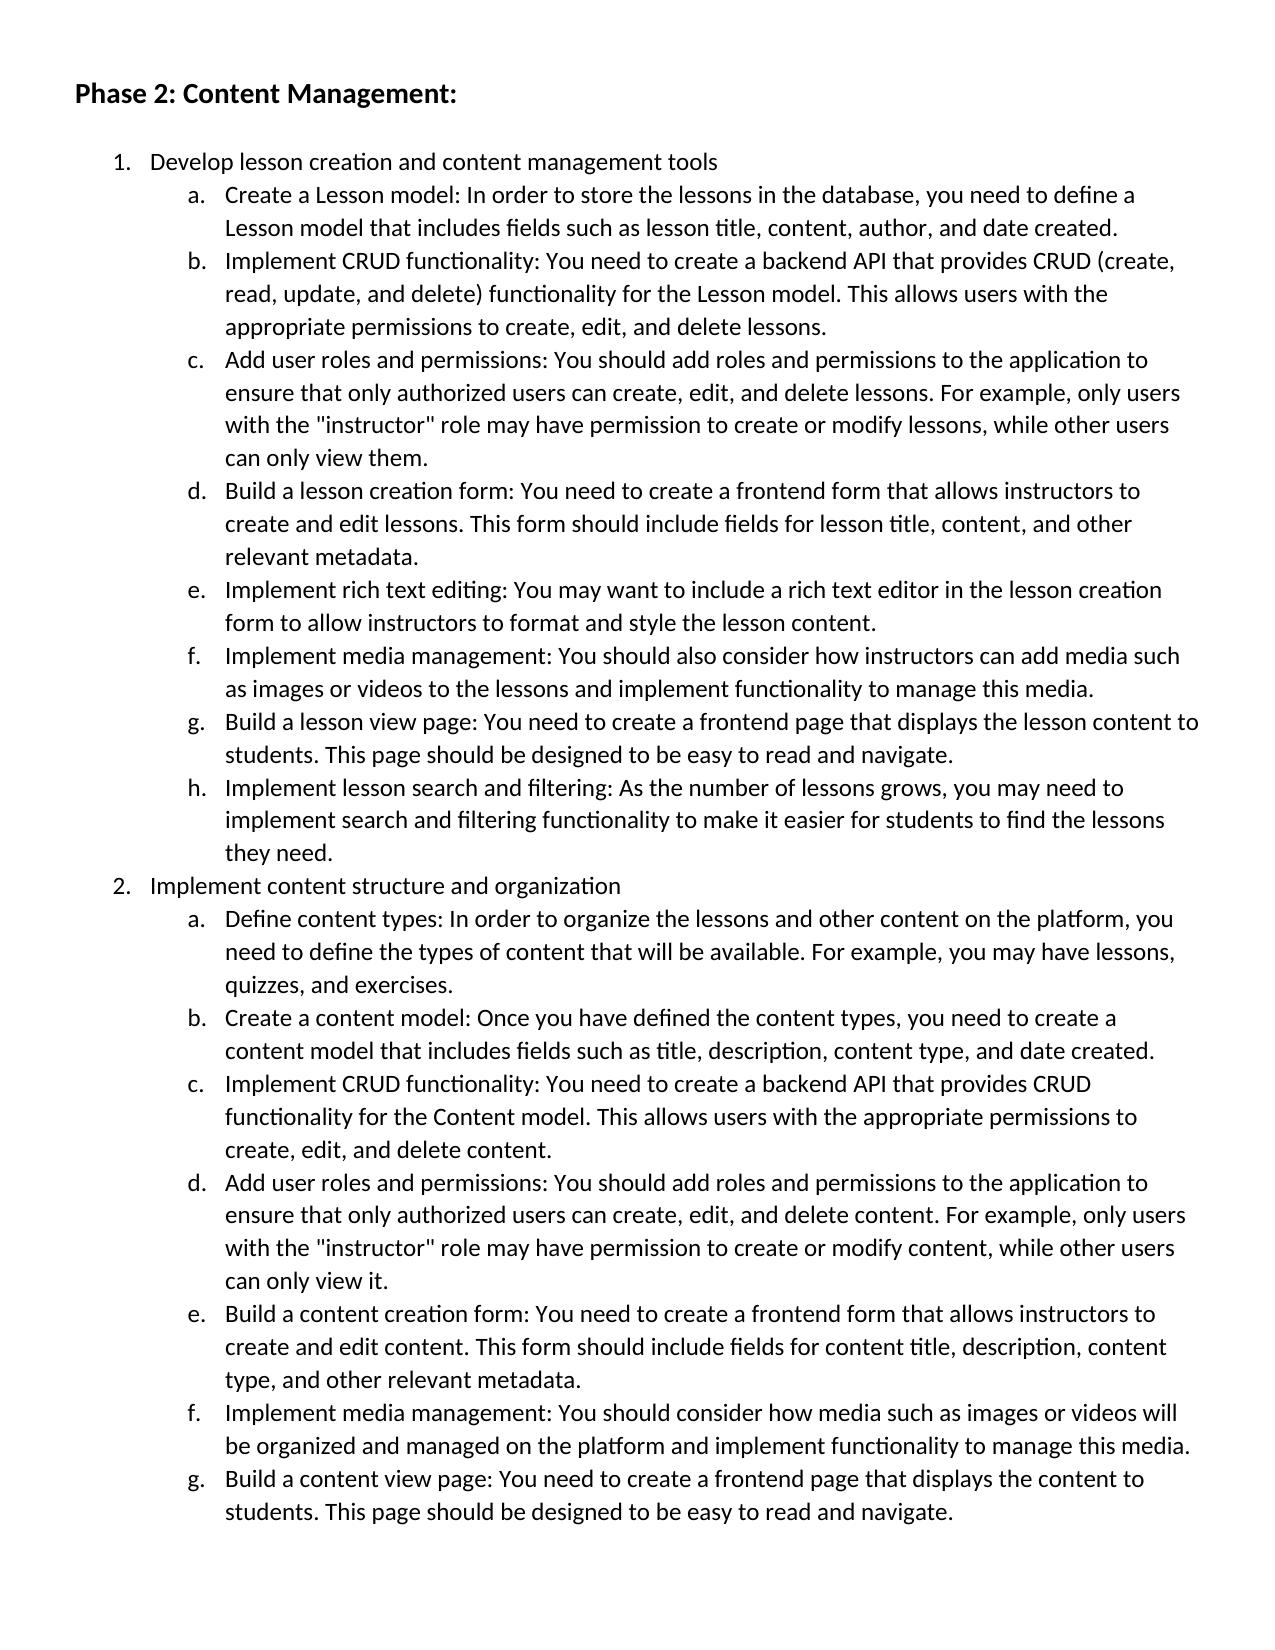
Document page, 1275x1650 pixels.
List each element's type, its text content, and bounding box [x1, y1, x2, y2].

list Define content types: In order to organize the lessons and other content on the platform, you need to define the types of content that will be available. For example, you may have lessons, quizzes, and exercises. [187, 903, 1200, 1000]
list Implement content structure and organization [112, 871, 1200, 901]
list Build a content creation form: You need to create a frontend form that allows instructors to create and edit content. This form should include fields for content title, description, content type, and other relevant metadata. [187, 1298, 1200, 1395]
list Implement media management: You should consider how media such as images or videos will be organized and managed on the platform and implement functionality to manage this media. [187, 1397, 1200, 1461]
list Add user roles and permissions: You should add roles and permissions to the application to ensure that only authorized users can create, edit, and delete lessons. For example, only users with the "instructor" role may have permission to create or modify lessons, while other users can only view them. [187, 344, 1200, 473]
list Build a content view page: You need to create a frontend page that displays the content to students. This page should be designed to be easy to read and navigate. [187, 1463, 1200, 1526]
list Implement CRUD functionality: You need to create a backend API that provides CRUD (create, read, update, and delete) functionality for the Lesson model. This allows users with the appropriate permissions to create, edit, and delete lessons. [187, 245, 1200, 341]
list Develop lesson creation and content management tools [112, 146, 1200, 177]
list Create a Lesson model: In order to store the lessons in the database, you need to define a Lesson model that includes fields such as lesson title, content, author, and date created. [187, 179, 1200, 243]
list Implement rich text editing: You may want to include a rich text editor in the lesson creation form to allow instructors to format and style the lesson content. [187, 574, 1200, 638]
list Build a lesson view page: You need to create a frontend page that displays the lesson content to students. This page should be designed to be easy to read and navigate. [187, 706, 1200, 769]
text Phase 2: Content Management: [75, 75, 1200, 111]
list Build a lesson creation form: You need to create a frontend form that allows instructors to create and edit lessons. This form should include fields for lesson title, content, and other relevant metadata. [187, 476, 1200, 572]
list Add user roles and permissions: You should add roles and permissions to the application to ensure that only authorized users can create, edit, and delete content. For example, only users with the "instructor" role may have permission to create or modify content, while other users can only view it. [187, 1167, 1200, 1296]
list Implement CRUD functionality: You need to create a backend API that provides CRUD functionality for the Content model. This allows users with the appropriate permissions to create, edit, and delete content. [187, 1068, 1200, 1164]
list Implement lesson search and filtering: As the number of lessons grows, you may need to implement search and filtering functionality to make it easier for students to find the lessons they need. [187, 772, 1200, 868]
list Implement media management: You should also consider how instructors can add media such as images or videos to the lessons and implement functionality to manage this media. [187, 640, 1200, 703]
list Create a content model: Once you have defined the content types, you need to create a content model that includes fields such as title, description, content type, and date created. [187, 1002, 1200, 1066]
